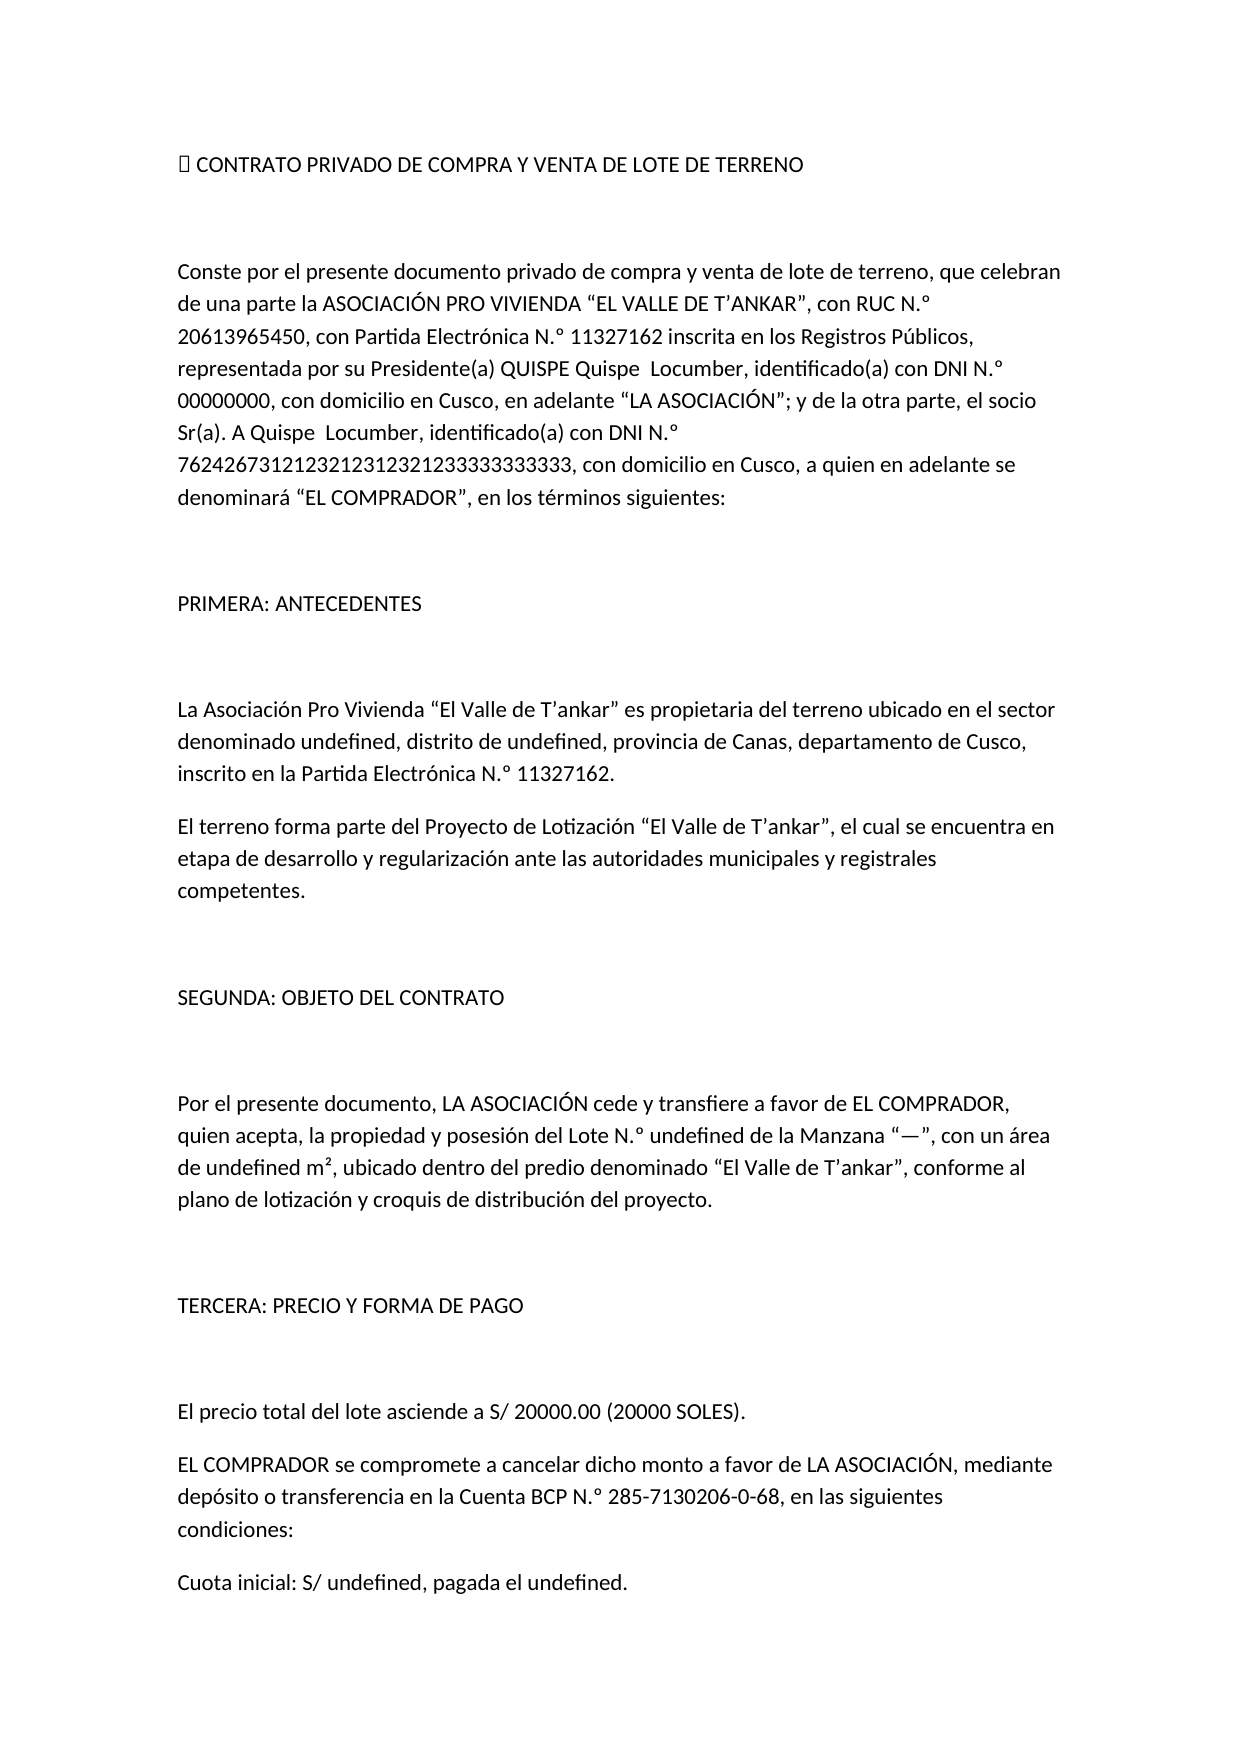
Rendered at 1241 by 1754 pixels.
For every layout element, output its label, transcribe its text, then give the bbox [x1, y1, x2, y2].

text 🏡 CONTRATO PRIVADO DE COMPRA Y VENTA DE LOTE DE TERRENO [177, 148, 1063, 179]
text EL COMPRADOR se compromete a cancelar dicho monto a favor de LA ASOCIACIÓN, mediante depósito o transferencia en la Cuenta BCP N.º 285-7130206-0-68, en las siguientes condiciones: [177, 1450, 1063, 1543]
text Por el presente documento, LA ASOCIACIÓN cede y transfiere a favor de EL COMPRADOR, quien acepta, la propiedad y posesión del Lote N.º undefined de la Manzana “—”, con un área de undefined m², ubicado dentro del predio denominado “El Valle de T’ankar”, conforme al plano de lotización y croquis de distribución del proyecto. [177, 1089, 1063, 1213]
text SEGUNDA: OBJETO DEL CONTRATO [177, 983, 1063, 1011]
text La Asociación Pro Vivienda “El Valle de T’ankar” es propietaria del terreno ubicado en el sector denominado undefined, distrito de undefined, provincia de Canas, departamento de Cusco, inscrito en la Partida Electrónica N.º 11327162. [177, 695, 1063, 787]
text El precio total del lote asciende a S/ 20000.00 (20000 SOLES). [177, 1397, 1063, 1425]
text El terreno forma parte del Proyecto de Lotización “El Valle de T’ankar”, el cual se encuentra en etapa de desarrollo y regularización ante las autoridades municipales y registrales competentes. [177, 812, 1063, 904]
text Cuota inicial: S/ undefined, pagada el undefined. [177, 1568, 1063, 1596]
text TERCERA: PRECIO Y FORMA DE PAGO [177, 1291, 1063, 1319]
text Conste por el presente documento privado de compra y venta de lote de terreno, que celebran de una parte la ASOCIACIÓN PRO VIVIENDA “EL VALLE DE T’ANKAR”, con RUC N.º 20613965450, con Partida Electrónica N.º 11327162 inscrita en los Registros Públicos, representada por su Presidente(a) QUISPE Quispe Locumber, identificado(a) con DNI N.º 00000000, con domicilio en Cusco, en adelante “LA ASOCIACIÓN”; y de la otra parte, el socio Sr(a). A Quispe Locumber, identificado(a) con DNI N.º 7624267312123212312321233333333333, con domicilio en Cusco, a quien en adelante se denominará “EL COMPRADOR”, en los términos siguientes: [177, 257, 1063, 511]
text PRIMERA: ANTECEDENTES [177, 589, 1063, 617]
